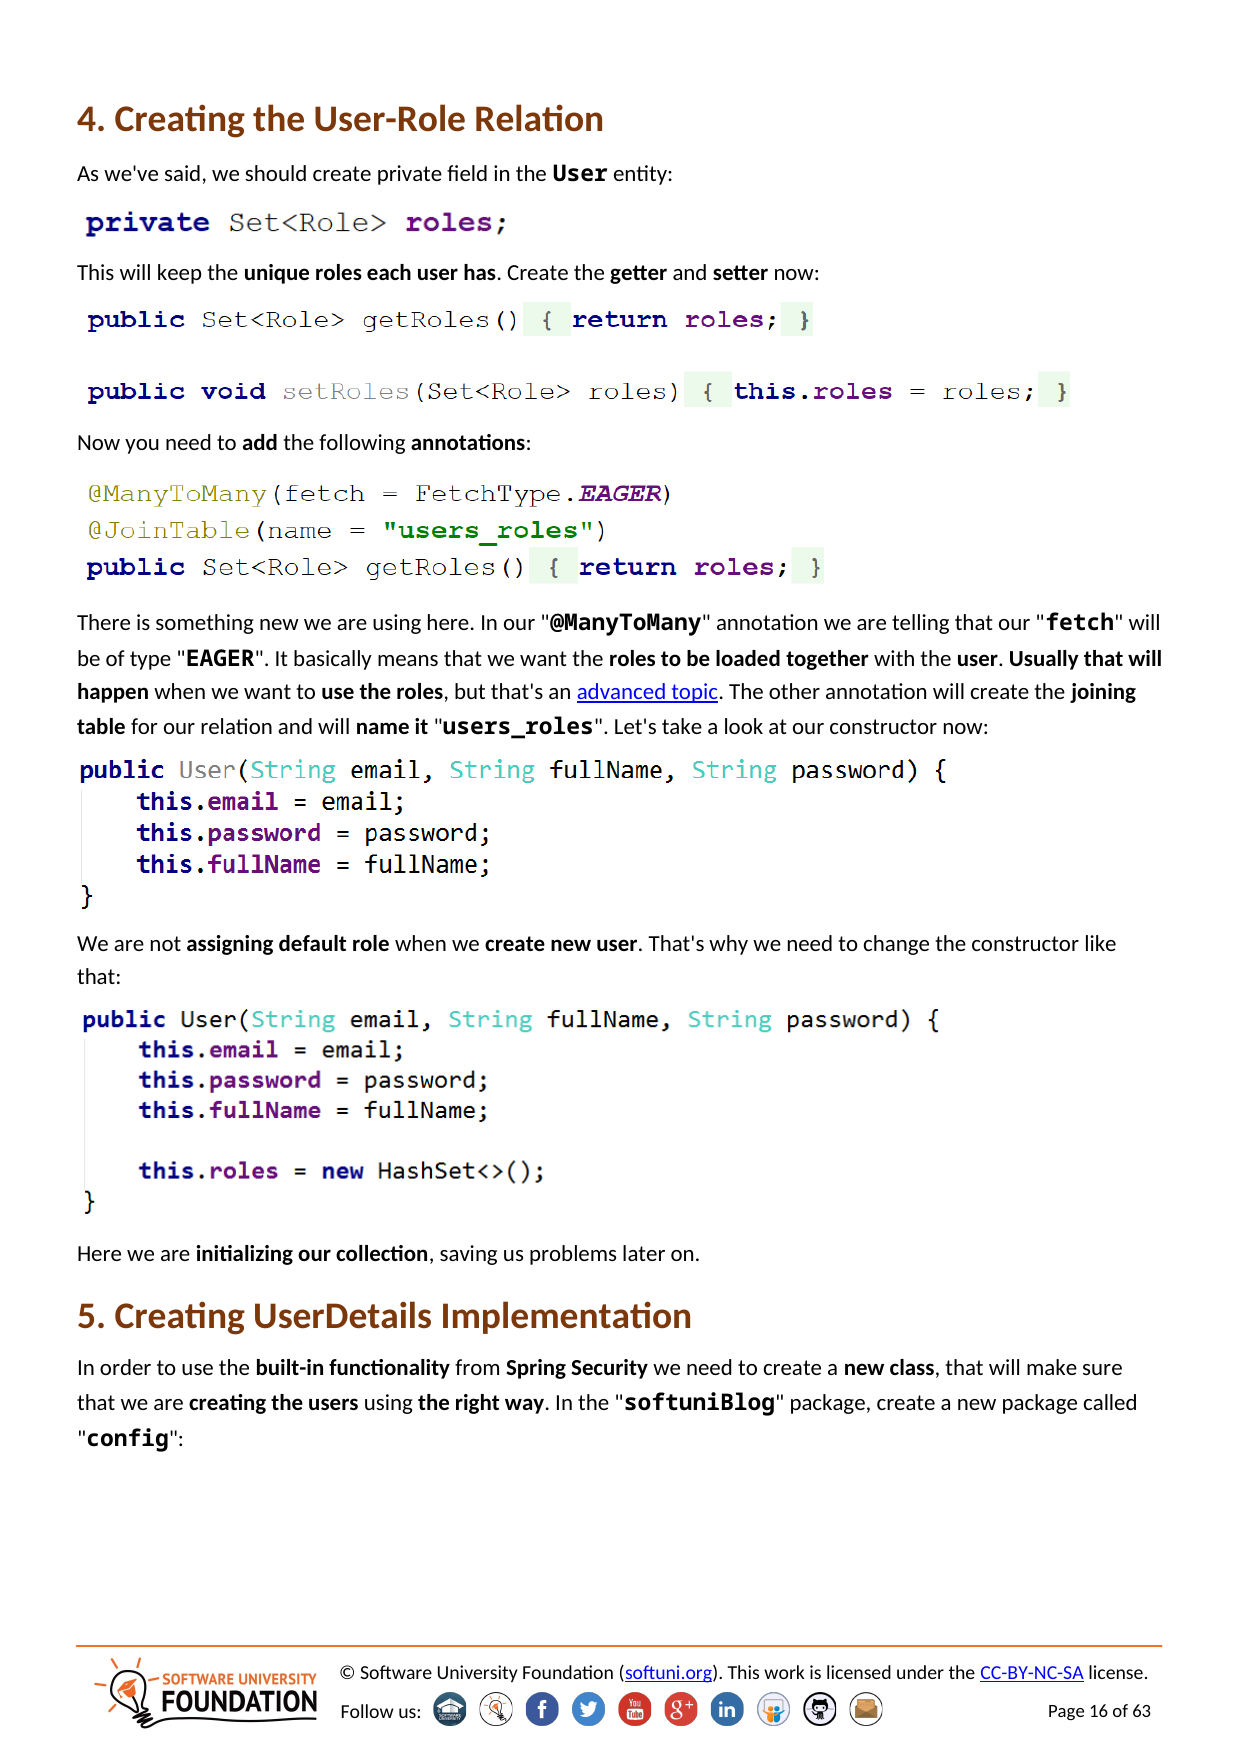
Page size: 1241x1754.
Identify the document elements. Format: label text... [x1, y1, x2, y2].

picture [479, 1692, 513, 1726]
picture [525, 1692, 559, 1726]
picture [664, 1692, 698, 1726]
text As we've said, we should create private field in the User entity: [77, 156, 1163, 188]
picture [76, 758, 955, 913]
picture [618, 1692, 652, 1726]
picture [76, 1006, 958, 1223]
picture [433, 1692, 467, 1726]
picture [803, 1692, 837, 1726]
text There is something new we are using here. In our "@ManyToMany" annotation we are telling that our "fetch" will be of type "EAGER". It basically means that we want the roles to be loaded together with the user. Usually that will happen when we want to use the roles, but that's an advanced topic. The other annotation will create the joining table for our relation and will name it "users_roles". Let's take a look at our constructor now: [77, 606, 1163, 741]
subtitle Creating UserDetails Implementation [77, 1292, 1163, 1338]
picture [76, 473, 835, 590]
picture [76, 205, 512, 242]
text We are not assigning default role when we create new user. That's why we need to change the constructor like that: [77, 929, 1163, 990]
picture [93, 1656, 317, 1729]
picture [710, 1692, 744, 1726]
text This will keep the unique roles each user has. Create the getter and setter now: [77, 258, 1163, 286]
picture [757, 1692, 790, 1726]
subtitle Creating the User-Role Relation [77, 95, 1163, 141]
picture [849, 1692, 883, 1726]
text In order to use the built-in functionality from Spring Security we need to create a new class, that will make sure that we are creating the users using the right way. In the "softuniBlog" package, create a new package called "config": [77, 1353, 1163, 1453]
text Here we are initializing our collection, saving us problems later on. [77, 1239, 1163, 1267]
picture [76, 302, 1080, 412]
text Now you need to add the following annotations: [77, 428, 1163, 456]
picture [572, 1692, 605, 1726]
